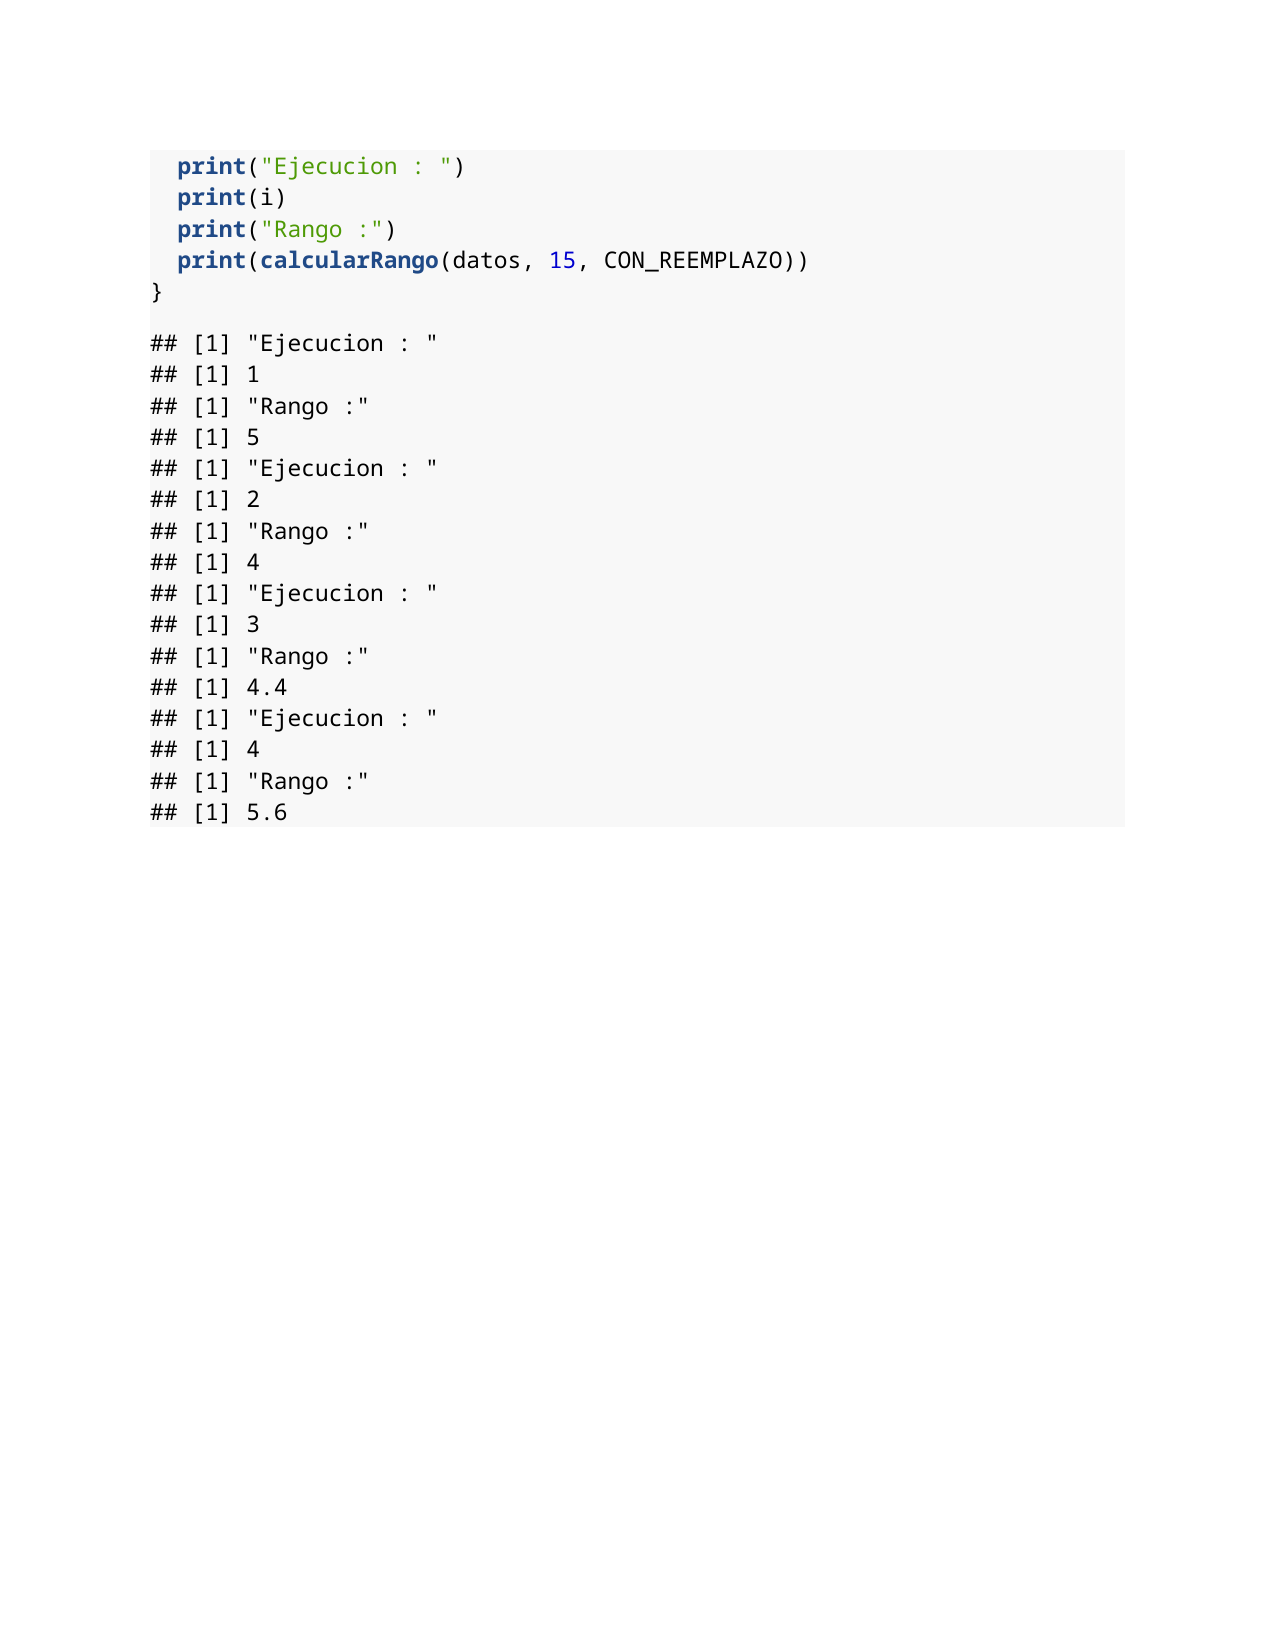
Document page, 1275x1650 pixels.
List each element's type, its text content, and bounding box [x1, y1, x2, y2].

text ## [1] "Ejecucion : " ## [1] 1 ## [1] "Rango :" ## [1] 5 ## [1] "Ejecucion : " ## [1] 2 ## [1] "Rango :" ## [1] 4 ## [1] "Ejecucion : " ## [1] 3 ## [1] "Rango :" ## [1] 4.4 ## [1] "Ejecucion : " ## [1] 4 ## [1] "Rango :" ## [1] 5.6 [150, 327, 1125, 827]
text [150, 150, 1125, 306]
